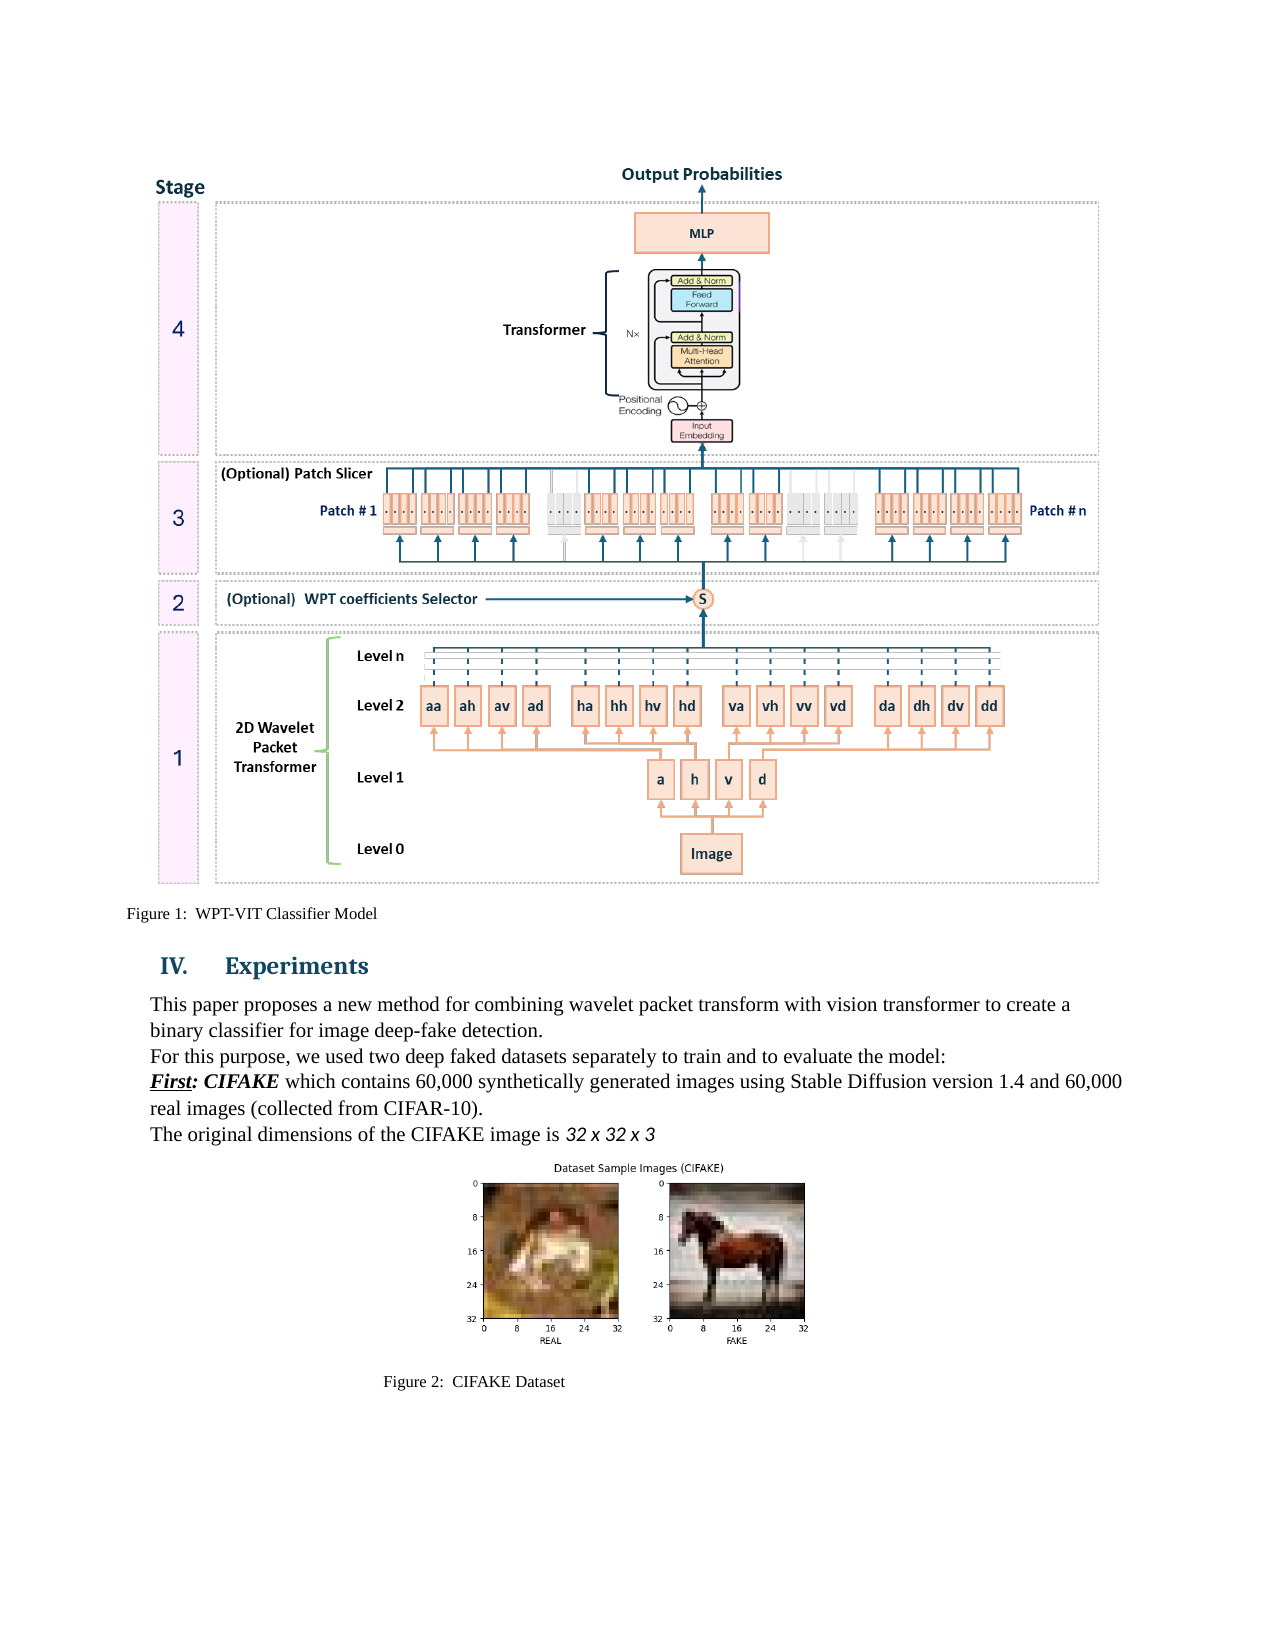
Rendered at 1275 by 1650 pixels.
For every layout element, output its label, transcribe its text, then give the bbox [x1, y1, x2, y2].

picture [460, 1157, 815, 1351]
table_cell Figure 1: WPT-VIT Classifier Model [127, 891, 1148, 936]
text This paper proposes a new method for combining wavelet packet transform with vision transformer to create a binary classifier for image deep-fake detection. [150, 992, 1125, 1042]
text First: CIFAKE which contains 60,000 synthetically generated images using Stable Diffusion version 1.4 and 60,000 real images (collected from CIFAR-10). [150, 1069, 1125, 1119]
text The original dimensions of the CIFAKE image is 32 x 32 x 3 [150, 1121, 1125, 1147]
subtitle Experiments [187, 952, 1125, 981]
picture [137, 156, 1100, 884]
text For this purpose, we used two deep faked datasets separately to train and to evaluate the model: [150, 1043, 1125, 1068]
table_cell Figure 2: CIFAKE Dataset [372, 1359, 903, 1404]
table_header [127, 150, 1148, 891]
table_header [372, 1149, 903, 1359]
